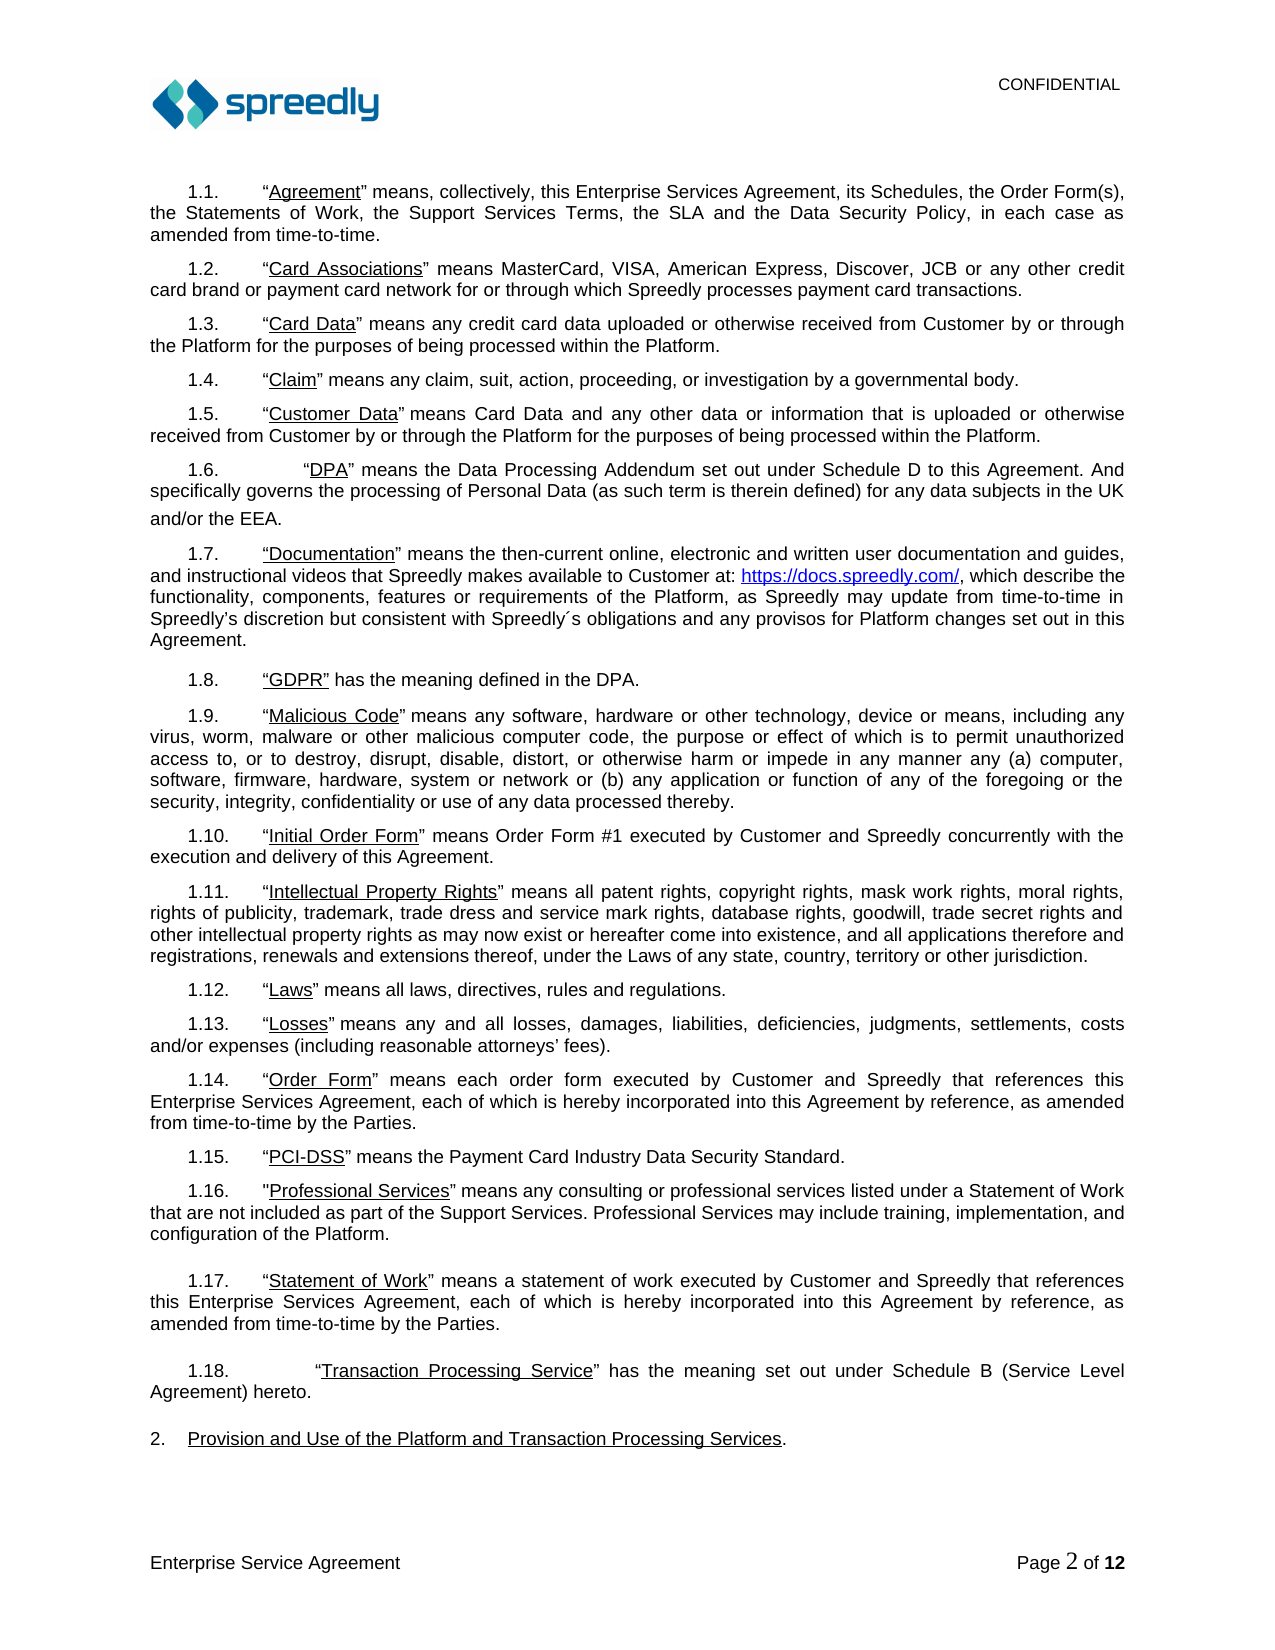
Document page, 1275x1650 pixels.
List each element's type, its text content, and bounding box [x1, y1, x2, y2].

list “Claim” means any claim, suit, action, proceeding, or investigation by a governmental body. [150, 369, 1125, 390]
list “GDPR” has the meaning defined in the DPA. [150, 663, 1125, 692]
list “Malicious Code” means any software, hardware or other technology, device or means, including any virus, worm, malware or other malicious computer code, the purpose or effect of which is to permit unauthorized access to, or to destroy, disrupt, disable, distort, or otherwise harm or impede in any manner any (a) computer, software, firmware, hardware, system or network or (b) any application or function of any of the foregoing or the security, integrity, confidentiality or use of any data processed thereby. [150, 704, 1125, 812]
list “DPA” means the Data Processing Addendum set out under Schedule D to this Agreement. And specifically governs the processing of Personal Data (as such term is therein defined) for any data subjects in the UK and/or the EEA. [150, 458, 1125, 530]
list “Agreement” means, collectively, this Enterprise Services Agreement, its Schedules, the Order Form(s), the Statements of Work, the Support Services Terms, the SLA and the Data Security Policy, in each case as amended from time-to-time. [150, 180, 1125, 245]
list “Order Form” means each order form executed by Customer and Spreedly that references this Enterprise Services Agreement, each of which is hereby incorporated into this Agreement by reference, as amended from time-to-time by the Parties. [150, 1069, 1125, 1133]
list “Card Data” means any credit card data uploaded or otherwise received from Customer by or through the Platform for the purposes of being processed within the Platform. [150, 313, 1125, 356]
picture [150, 78, 381, 131]
list “Intellectual Property Rights” means all patent rights, copyright rights, mask work rights, moral rights, rights of publicity, trademark, trade dress and service mark rights, database rights, goodwill, trade secret rights and other intellectual property rights as may now exist or hereafter come into existence, and all applications therefore and registrations, renewals and extensions thereof, under the Laws of any state, country, territory or other jurisdiction. [150, 880, 1125, 967]
list "Professional Services” means any consulting or professional services listed under a Statement of Work that are not included as part of the Support Services. Professional Services may include training, implementation, and configuration of the Platform. [150, 1180, 1125, 1245]
list “PCI-DSS” means the Payment Card Industry Data Security Standard. [150, 1146, 1125, 1168]
list “Documentation” means the then-current online, electronic and written user documentation and guides, and instructional videos that Spreedly makes available to Customer at: https://docs.spreedly.com/, which describe the functionality, components, features or requirements of the Platform, as Spreedly may update from time-to-time in Spreedly’s discretion but consistent with Spreedly´s obligations and any provisos for Platform changes set out in this Agreement. [150, 543, 1125, 651]
list “Transaction Processing Service” has the meaning set out under Schedule B (Service Level Agreement) hereto. [150, 1359, 1125, 1403]
list “Losses” means any and all losses, damages, liabilities, deficiencies, judgments, settlements, costs and/or expenses (including reasonable attorneys’ fees). [150, 1013, 1125, 1056]
list Provision and Use of the Platform and Transaction Processing Services. [150, 1428, 1125, 1449]
list “Initial Order Form” means Order Form #1 executed by Customer and Spreedly concurrently with the execution and delivery of this Agreement. [150, 825, 1125, 868]
list “Customer Data” means Card Data and any other data or information that is uploaded or otherwise received from Customer by or through the Platform for the purposes of being processed within the Platform. [150, 403, 1125, 446]
list “Statement of Work” means a statement of work executed by Customer and Spreedly that references this Enterprise Services Agreement, each of which is hereby incorporated into this Agreement by reference, as amended from time-to-time by the Parties. [150, 1270, 1125, 1334]
list “Card Associations” means MasterCard, VISA, American Express, Discover, JCB or any other credit card brand or payment card network for or through which Spreedly processes payment card transactions. [150, 258, 1125, 301]
list “Laws” means all laws, directives, rules and regulations. [150, 979, 1125, 1001]
